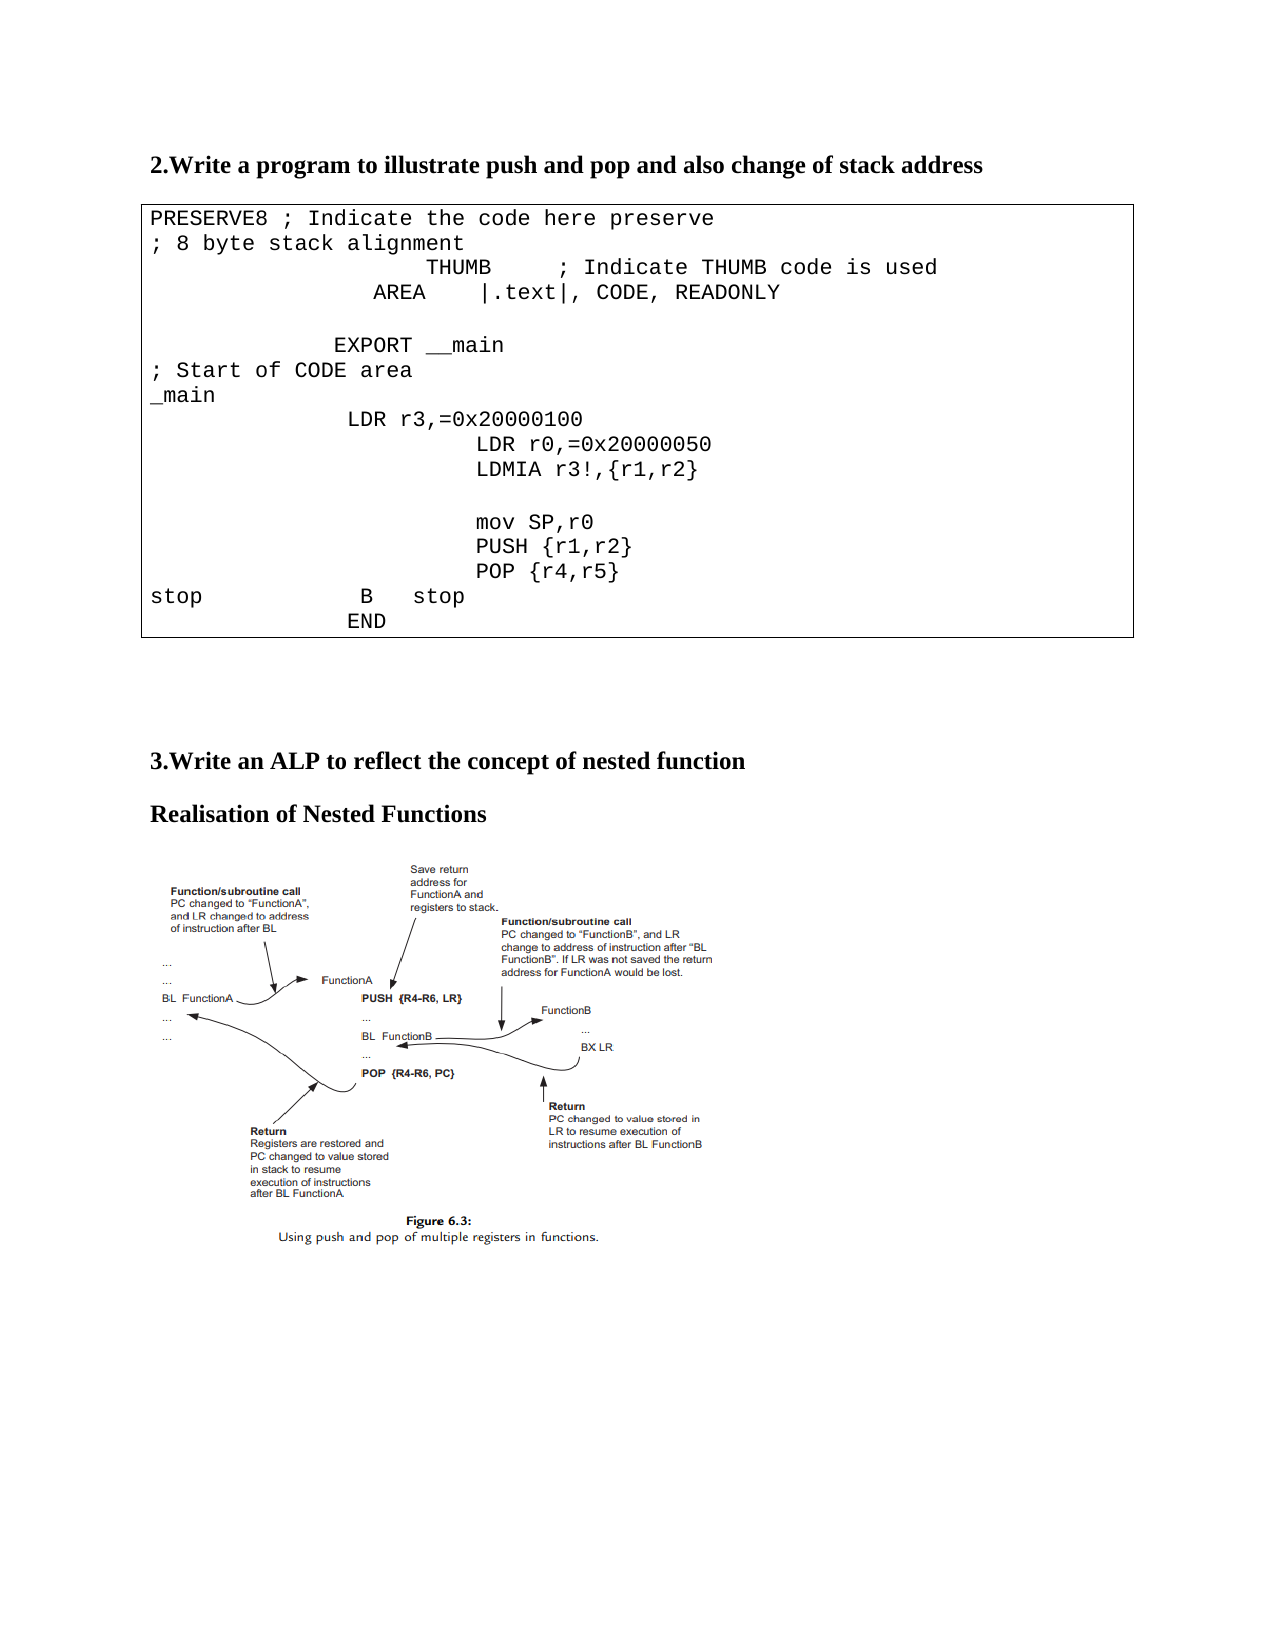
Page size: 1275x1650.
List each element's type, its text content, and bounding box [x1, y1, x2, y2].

text LDMIA r3!,{r1,r2} [150, 458, 1125, 483]
text stop B stop [150, 585, 1125, 607]
text EXPORT __main [150, 334, 1125, 359]
text LDR r3,=0x20000100 [150, 408, 1125, 433]
picture [150, 853, 730, 1254]
text AREA |.text|, CODE, READONLY [150, 281, 1125, 306]
text 3.Write an ALP to reflect the concept of nested function [150, 746, 1125, 774]
text POP {r4,r5} [150, 561, 1125, 585]
text PRESERVE8 ; Indicate the code here preserve [142, 205, 1133, 232]
text END [142, 607, 1133, 637]
text Realisation of Nested Functions [150, 799, 1125, 828]
text PUSH {r1,r2} [150, 536, 1125, 561]
text ; 8 byte stack alignment [150, 232, 1125, 257]
text 2.Write a program to illustrate push and pop and also change of stack address [150, 150, 1125, 179]
text mov SP,r0 [150, 511, 1125, 536]
text THUMB ; Indicate THUMB code is used [150, 257, 1125, 281]
text _main [150, 384, 1125, 408]
text ; Start of CODE area [150, 359, 1125, 384]
text LDR r0,=0x20000050 [150, 433, 1125, 458]
